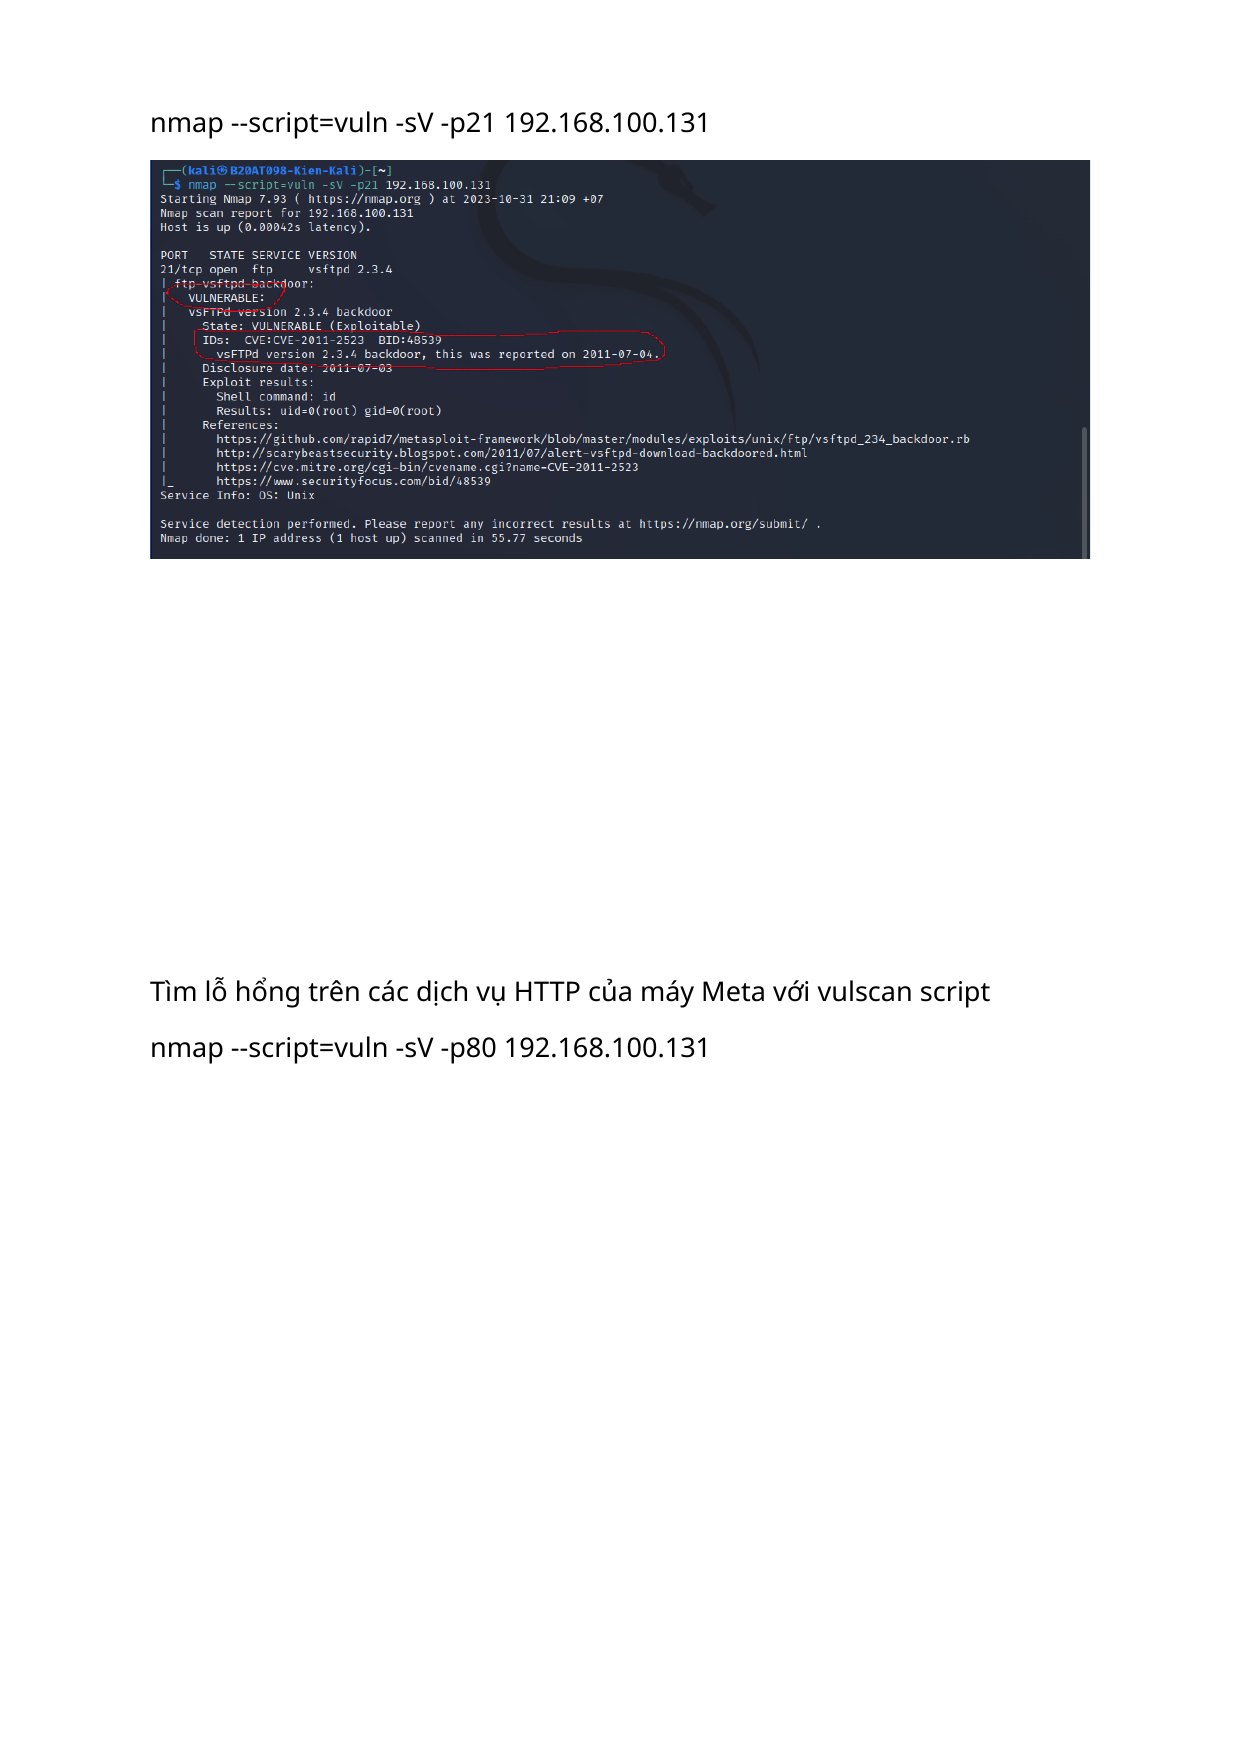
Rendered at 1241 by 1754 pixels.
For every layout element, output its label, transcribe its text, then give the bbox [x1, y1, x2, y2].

text Tìm lỗ hổng trên các dịch vụ HTTP của máy Meta với vulscan script [150, 972, 1090, 1009]
text nmap --script=vuln -sV -p80 192.168.100.131 [150, 1029, 1090, 1066]
picture [150, 160, 1091, 559]
text nmap --script=vuln -sV -p21 192.168.100.131 [150, 103, 1090, 140]
